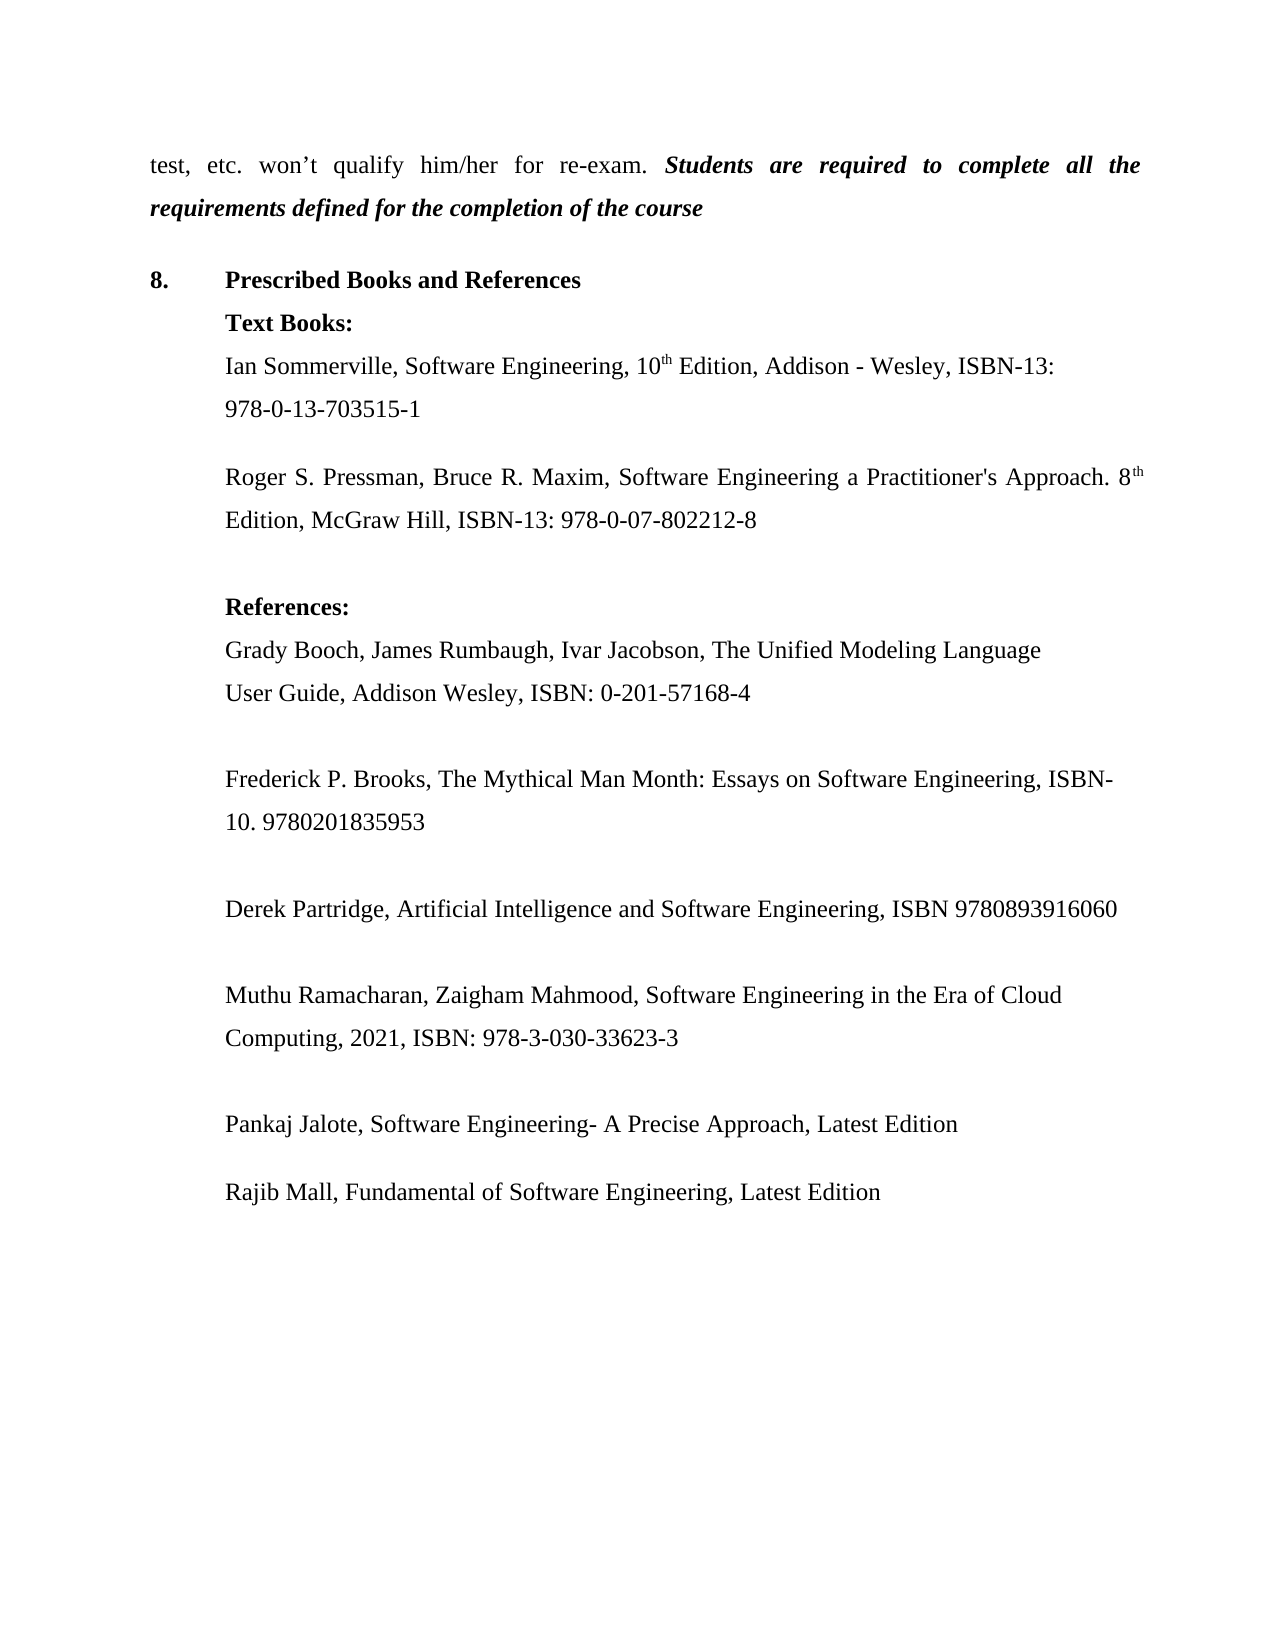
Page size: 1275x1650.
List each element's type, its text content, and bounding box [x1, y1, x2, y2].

text Roger S. Pressman, Bruce R. Maxim, Software Engineering a Practitioner's Approach. 8th Edition, McGraw Hill, ISBN-13: 978-0-07-802212-8 [225, 462, 1144, 534]
text References: [150, 592, 1144, 621]
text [150, 150, 1144, 222]
text 8. Prescribed Books and References [150, 265, 1144, 294]
text Derek Partridge, Artificial Intelligence and Software Engineering, ISBN 9780893916060 [150, 894, 1144, 922]
text Grady Booch, James Rumbaugh, Ivar Jacobson, The Unified Modeling Language [150, 635, 1144, 664]
text Frederick P. Brooks, The Mythical Man Month: Essays on Software Engineering, ISBN-10. 9780201835953 [225, 764, 1144, 836]
text Muthu Ramacharan, Zaigham Mahmood, Software Engineering in the Era of Cloud Computing, 2021, ISBN: 978-3-030-33623-3 [225, 980, 1144, 1052]
text User Guide, Addison Wesley, ISBN: 0-201-57168-4 [150, 678, 1144, 707]
text Rajib Mall, Fundamental of Software Engineering, Latest Edition [225, 1177, 1144, 1206]
text Pankaj Jalote, Software Engineering- A Precise Approach, Latest Edition [225, 1109, 1144, 1138]
text Ian Sommerville, Software Engineering, 10th Edition, Addison - Wesley, ISBN-13: [179, 351, 1144, 380]
text 978-0-13-703515-1 [179, 394, 1144, 423]
text Text Books: [179, 308, 1144, 337]
